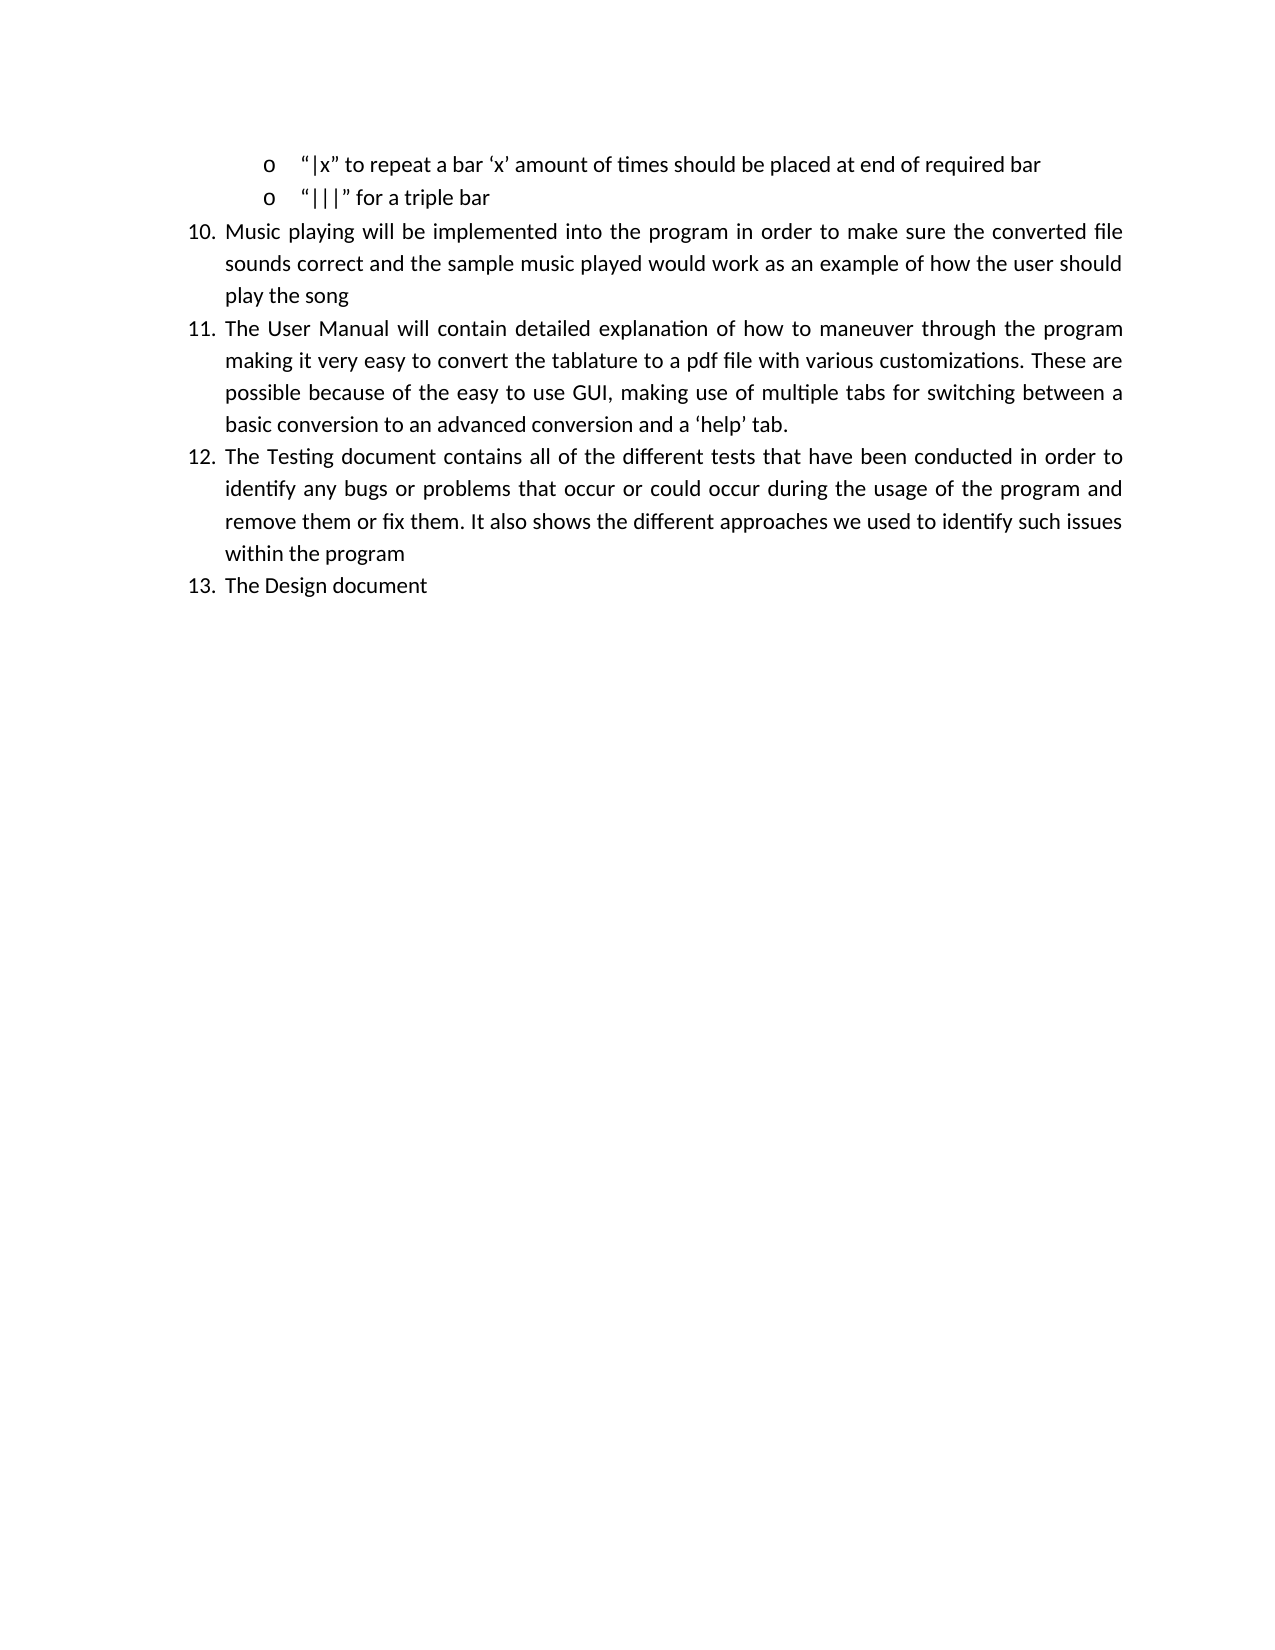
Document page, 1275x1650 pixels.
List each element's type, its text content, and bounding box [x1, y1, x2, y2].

list “|x” to repeat a bar ‘x’ amount of times should be placed at end of required bar [262, 150, 1125, 179]
list Music playing will be implemented into the program in order to make sure the converted file sounds correct and the sample music played would work as an example of how the user should play the song [187, 217, 1125, 309]
list “|||” for a triple bar [262, 183, 1125, 213]
list The Design document [187, 571, 1125, 599]
list The User Manual will contain detailed explanation of how to maneuver through the program making it very easy to convert the tablature to a pdf file with various customizations. These are possible because of the easy to use GUI, making use of multiple tabs for switching between a basic conversion to an advanced conversion and a ‘help’ tab. [187, 314, 1125, 438]
list The Testing document contains all of the different tests that have been conducted in order to identify any bugs or problems that occur or could occur during the usage of the program and remove them or fix them. It also shows the different approaches we used to identify such issues within the program [187, 442, 1125, 567]
